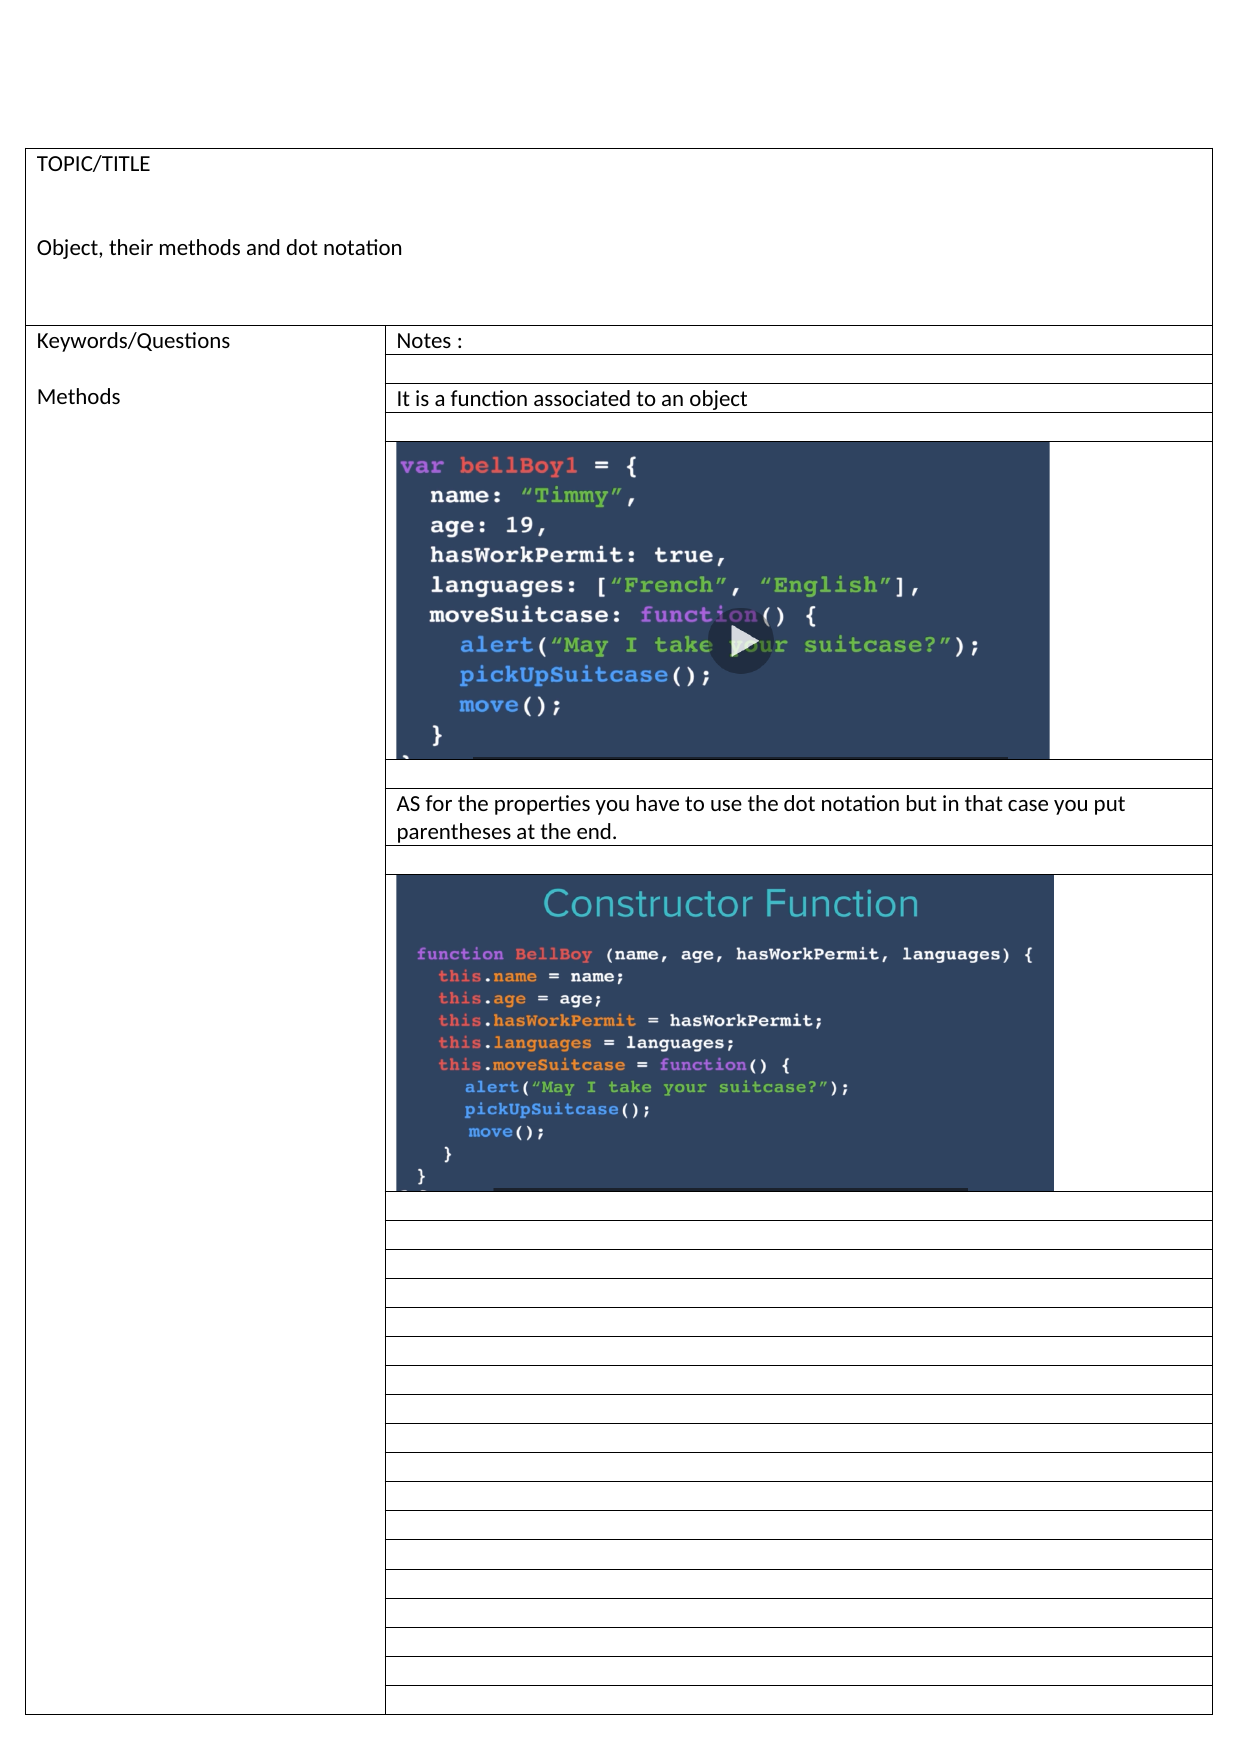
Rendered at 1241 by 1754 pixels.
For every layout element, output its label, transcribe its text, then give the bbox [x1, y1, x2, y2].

table_cell Notes : [386, 326, 1212, 354]
table_cell [386, 1540, 1212, 1568]
table_cell [386, 1424, 1212, 1452]
table_cell [386, 1511, 1212, 1539]
table_cell [386, 1308, 1212, 1336]
table_cell [386, 1599, 1212, 1627]
table_cell [386, 1250, 1212, 1278]
table_cell [386, 413, 1212, 441]
table_cell [386, 355, 1212, 383]
picture [396, 875, 1054, 1191]
table_cell [386, 760, 1212, 788]
table_cell [386, 846, 1212, 874]
table_cell [386, 1628, 1212, 1656]
table_cell [386, 1657, 1212, 1685]
table_cell [386, 1337, 1212, 1365]
table_cell [386, 442, 396, 759]
picture [396, 442, 1050, 759]
table_cell [386, 1279, 1212, 1307]
table_cell Keywords/Questions Methods [26, 326, 385, 1714]
table_cell [386, 1192, 1212, 1220]
table_header TOPIC/TITLE Object, their methods and dot notation [26, 149, 1212, 325]
table_cell [386, 1221, 1212, 1249]
table_cell AS for the properties you have to use the dot notation but in that case you put parentheses at the end. [386, 789, 1212, 845]
table_cell [386, 1395, 1212, 1423]
table_cell It is a function associated to an object [386, 384, 1212, 412]
table_cell [386, 1366, 1212, 1394]
table_cell [1050, 442, 1212, 759]
table_cell [386, 1453, 1212, 1481]
table_cell [386, 1482, 1212, 1510]
table_cell [386, 1686, 1212, 1714]
table_cell [1054, 875, 1212, 1191]
table_cell [386, 875, 396, 1191]
table_cell [386, 1570, 1212, 1597]
